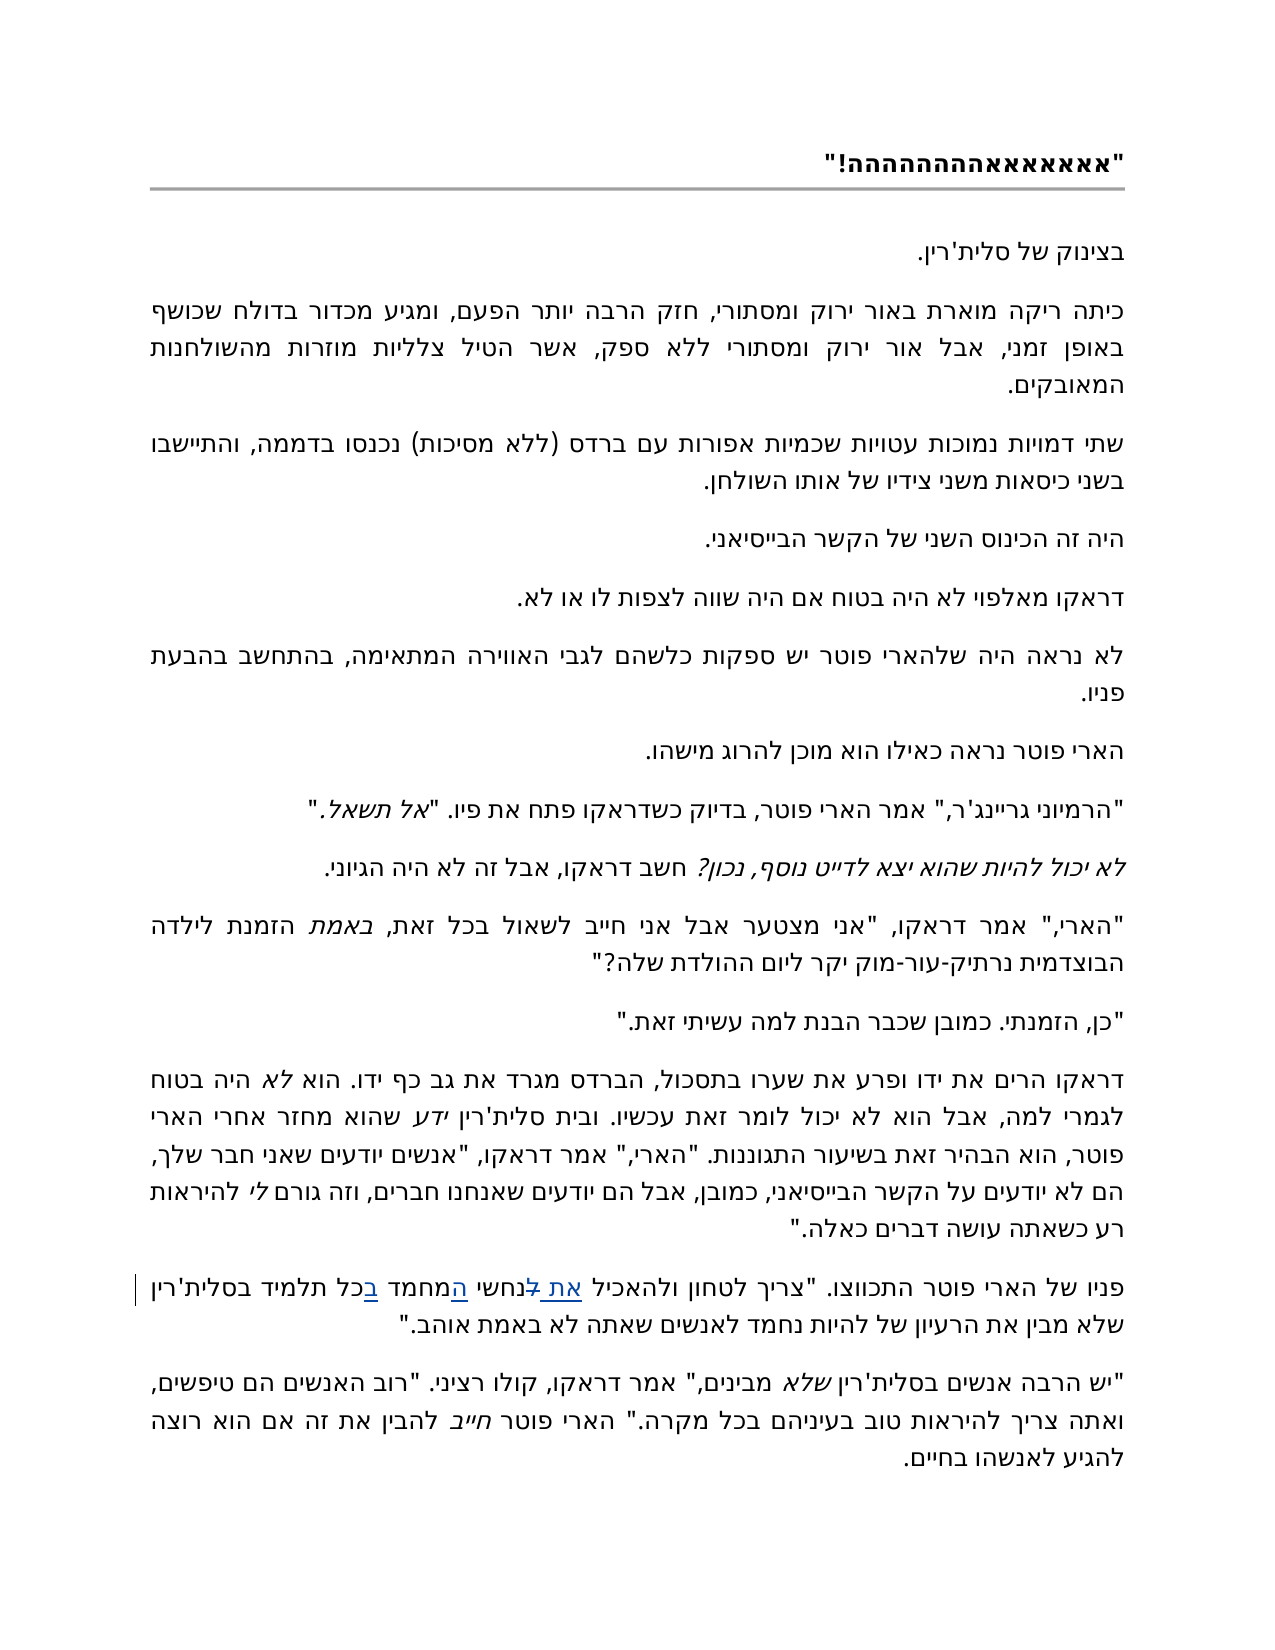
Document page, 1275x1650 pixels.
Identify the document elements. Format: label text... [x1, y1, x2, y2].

text דראקו מאלפוי לא היה בטוח אם היה שווה לצפות לו או לא. [150, 583, 1125, 616]
text היה זה הכינוס השני של הקשר הבייסיאני. [150, 525, 1125, 558]
text כיתה ריקה מוארת באור ירוק ומסתורי, חזק הרבה יותר הפעם, ומגיע מכדור בדולח שכושף באופן זמני, אבל אור ירוק ומסתורי ללא ספק, אשר הטיל צלליות מוזרות מהשולחנות המאובקים. [150, 297, 1125, 404]
text לא יכול להיות שהוא יצא לדייט נוסף, נכון? חשב דראקו, אבל זה לא היה הגיוני. [150, 854, 1125, 886]
text דראקו הרים את ידו ופרע את שערו בתסכול, הברדס מגרד את גב כף ידו. הוא לא היה בטוח לגמרי למה, אבל הוא לא יכול לומר זאת עכשיו. ובית סלית'רין ידע שהוא מחזר אחרי הארי פוטר, הוא הבהיר זאת בשיעור התגוננות. "הארי," אמר דראקו, "אנשים יודעים שאני חבר שלך, הם לא יודעים על הקשר הבייסיאני, כמובן, אבל הם יודעים שאנחנו חברים, וזה גורם לי להיראות רע כשאתה עושה דברים כאלה." [150, 1066, 1125, 1248]
text "הארי," אמר דראקו, "אני מצטער אבל אני חייב לשאול בכל זאת, באמת הזמנת לילדה הבוצדמית נרתיק-עור-מוק יקר ליום ההולדת שלה?" [150, 912, 1125, 982]
text "הרמיוני גריינג'ר," אמר הארי פוטר, בדיוק כשדראקו פתח את פיו. "אל תשאל." [150, 796, 1125, 828]
text "אאאאאאאהההההההה!" [150, 150, 1125, 183]
text בצינוק של סלית'רין. [150, 238, 1125, 271]
text "כן, הזמנתי. כמובן שכבר הבנת למה עשיתי זאת." [150, 1008, 1125, 1040]
text הארי פוטר נראה כאילו הוא מוכן להרוג מישהו. [150, 737, 1125, 770]
text לא נראה היה שלהארי פוטר יש ספקות כלשהם לגבי האווירה המתאימה, בהתחשב בהבעת פניו. [150, 642, 1125, 712]
text שתי דמויות נמוכות עטויות שכמיות אפורות עם ברדס (ללא מסיכות) נכנסו בדממה, והתיישבו בשני כיסאות משני צידיו של אותו השולחן. [150, 430, 1125, 500]
text "יש הרבה אנשים בסלית'רין שלא מבינים," אמר דראקו, קולו רציני. "רוב האנשים הם טיפשים, ואתה צריך להיראות טוב בעיניהם בכל מקרה." הארי פוטר חייב להבין את זה אם הוא רוצה להגיע לאנשהו בחיים. [150, 1369, 1125, 1477]
text פניו של הארי פוטר התכווצו. "צריך לטחון ולהאכיל נחשי מחמד כל תלמיד בסלית'רין שלא מבין את הרעיון של להיות נחמד לאנשים שאתה לא באמת אוהב." [150, 1274, 1125, 1344]
